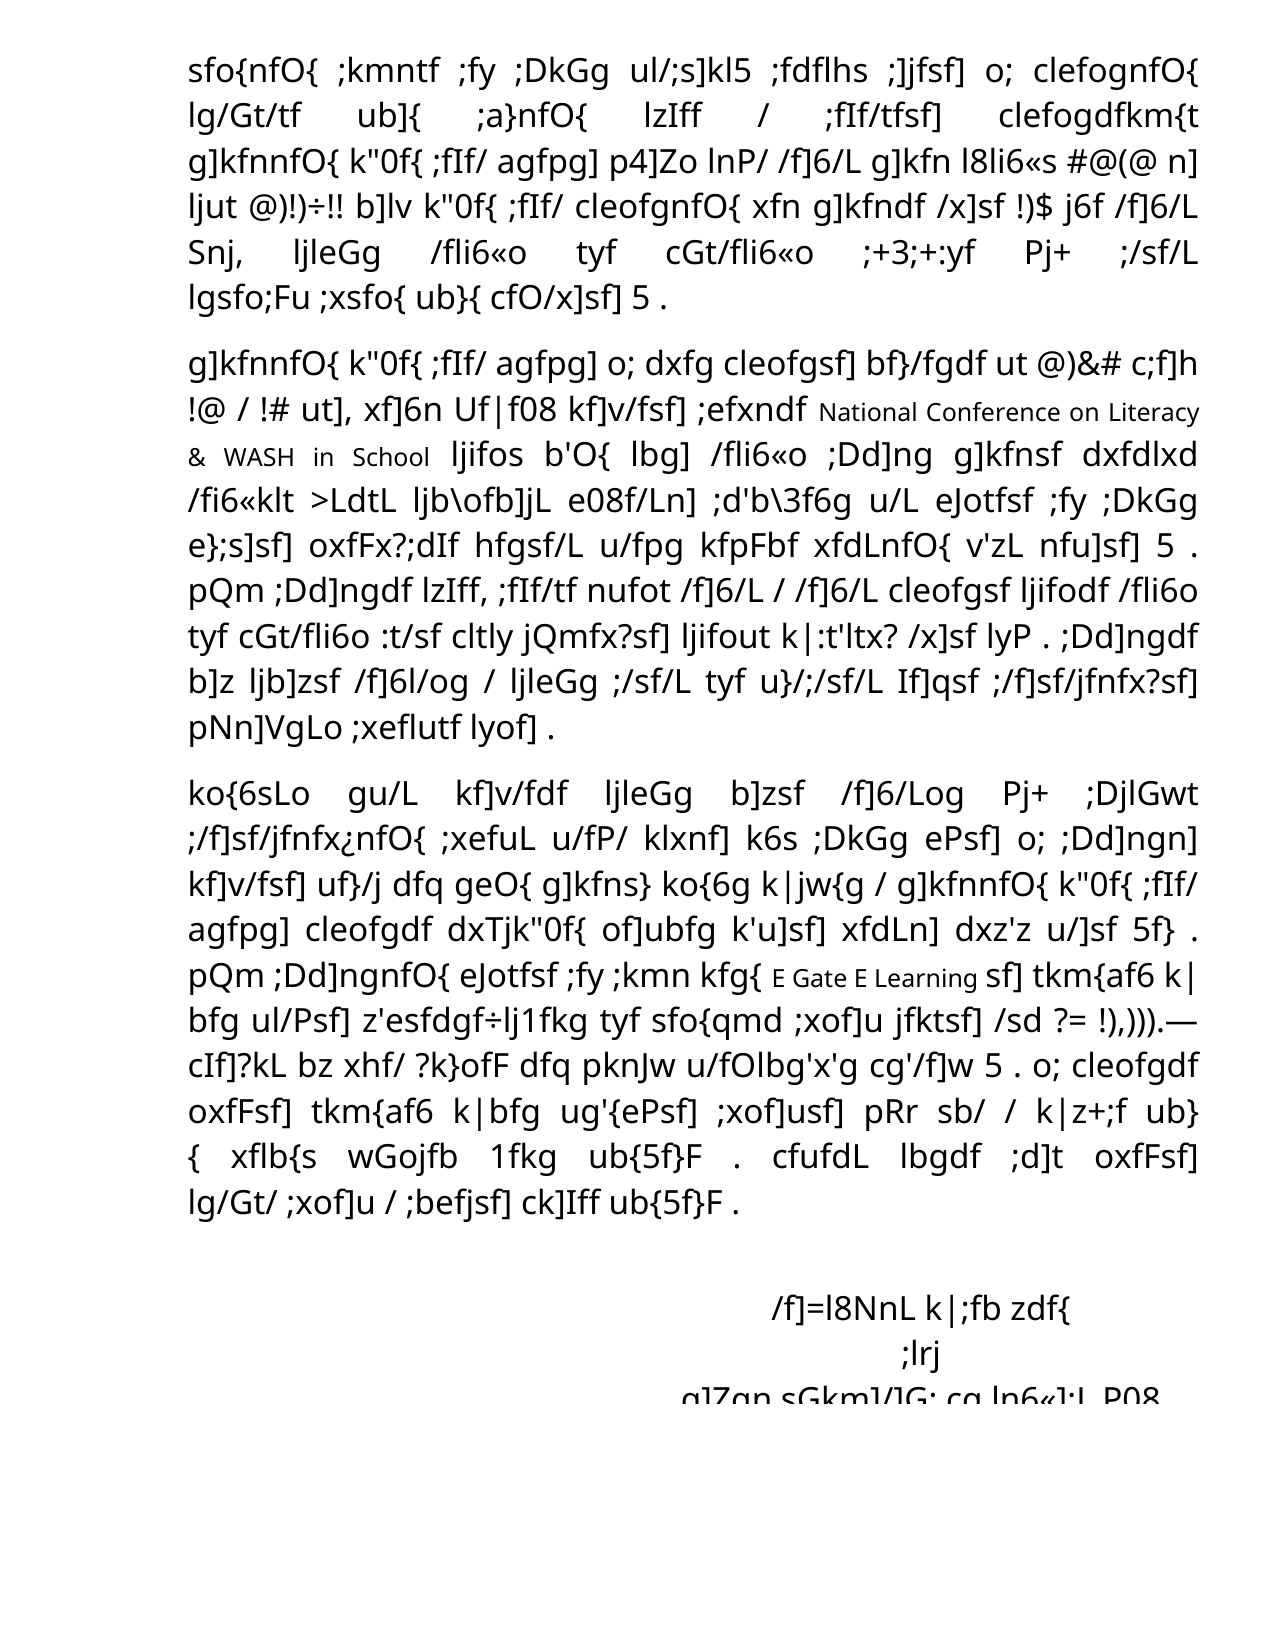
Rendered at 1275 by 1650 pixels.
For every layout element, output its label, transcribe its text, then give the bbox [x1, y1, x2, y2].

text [187, 47, 1200, 319]
text ko{6sLo gu/L kf]v/fdf ljleGg b]zsf /f]6/Log Pj+ ;DjlGwt ;/f]sf/jfnfx¿nfO{ ;xefuL u/fP/ klxnf] k6s ;DkGg ePsf] o; ;Dd]ngn] kf]v/fsf] uf}/j dfq geO{ g]kfns} ko{6g k|jw{g / g]kfnnfO{ k"0f{ ;fIf/ agfpg] cleofgdf dxTjk"0f{ of]ubfg k'u]sf] xfdLn] dxz'z u/]sf 5f} . pQm ;Dd]ngnfO{ eJotfsf ;fy ;kmn kfg{ E Gate E Learning sf] tkm{af6 k|bfg ul/Psf] z'esfdgf÷lj1fkg tyf sfo{qmd ;xof]u jfktsf] /sd ?= !),))).— cIf]?kL bz xhf/ ?k}ofF dfq pknJw u/fOlbg'x'g cg'/f]w 5 . o; cleofgdf oxfFsf] tkm{af6 k|bfg ug'{ePsf] ;xof]usf] pRr sb/ / k|z+;f ub}{ xflb{s wGojfb 1fkg ub{5f}F . cfufdL lbgdf ;d]t oxfFsf] lg/Gt/ ;xof]u / ;befjsf] ck]Iff ub{5f}F . [187, 770, 1200, 1224]
text g]kfnnfO{ k"0f{ ;fIf/ agfpg] o; dxfg cleofgsf] bf}/fgdf ut @)&# c;f]h !@ / !# ut], xf]6n Uf|f08 kf]v/fsf] ;efxndf National Conference on Literacy & WASH in School ljifos b'O{ lbg] /fli6«o ;Dd]ng g]kfnsf dxfdlxd /fi6«klt >LdtL ljb\ofb]jL e08f/Ln] ;d'b\3f6g u/L eJotfsf ;fy ;DkGg e};s]sf] oxfFx?;dIf hfgsf/L u/fpg kfpFbf xfdLnfO{ v'zL nfu]sf] 5 . pQm ;Dd]ngdf lzIff, ;fIf/tf nufot /f]6/L / /f]6/L cleofgsf ljifodf /fli6o tyf cGt/fli6o :t/sf cltly jQmfx?sf] ljifout k|:t'ltx? /x]sf lyP . ;Dd]ngdf b]z ljb]zsf /f]6l/og / ljleGg ;/sf/L tyf u}/;/sf/L If]qsf ;/f]sf/jfnfx?sf] pNn]VgLo ;xeflutf lyof] . [187, 340, 1200, 749]
